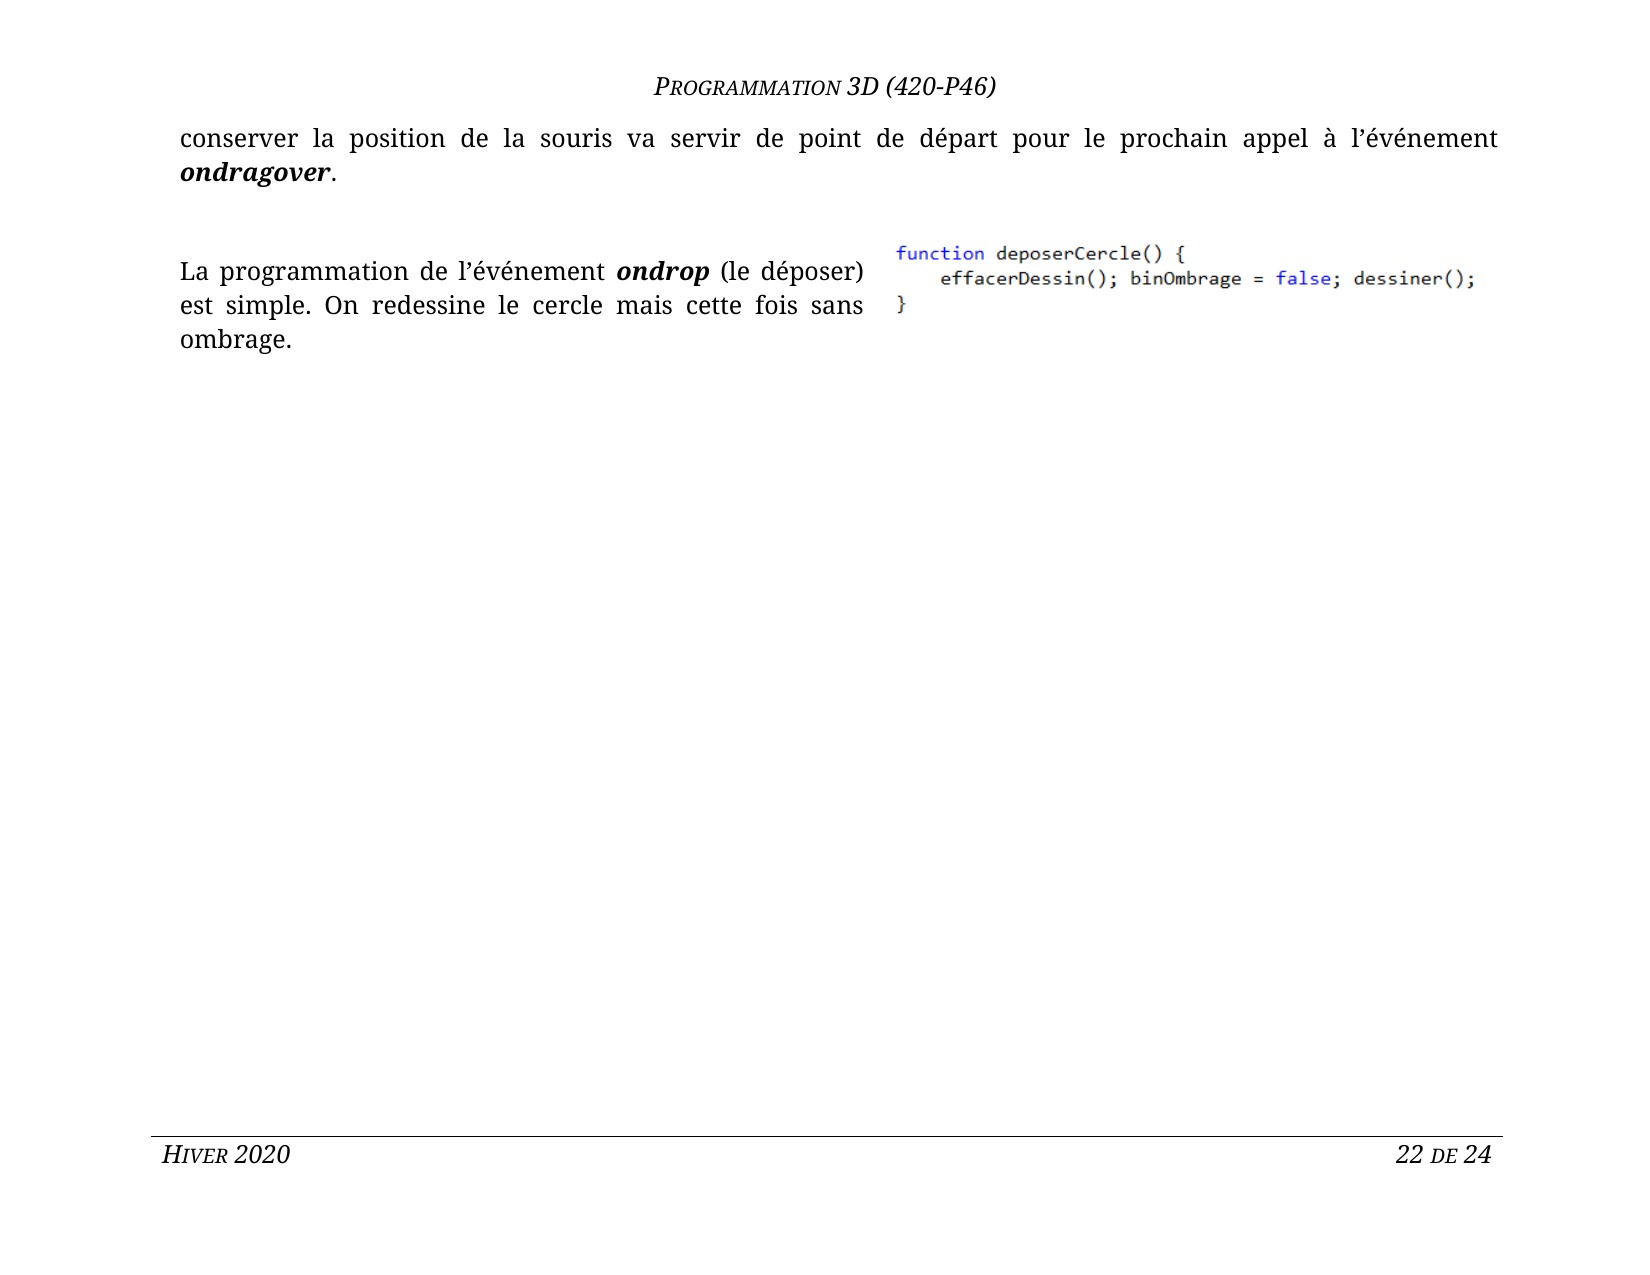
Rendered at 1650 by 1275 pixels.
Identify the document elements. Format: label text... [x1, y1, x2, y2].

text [179, 121, 1500, 189]
text La programmation de l’événement ondrop (le déposer) est simple. On redessine le cercle mais cette fois sans ombrage. [179, 253, 1500, 356]
picture [882, 231, 1499, 332]
